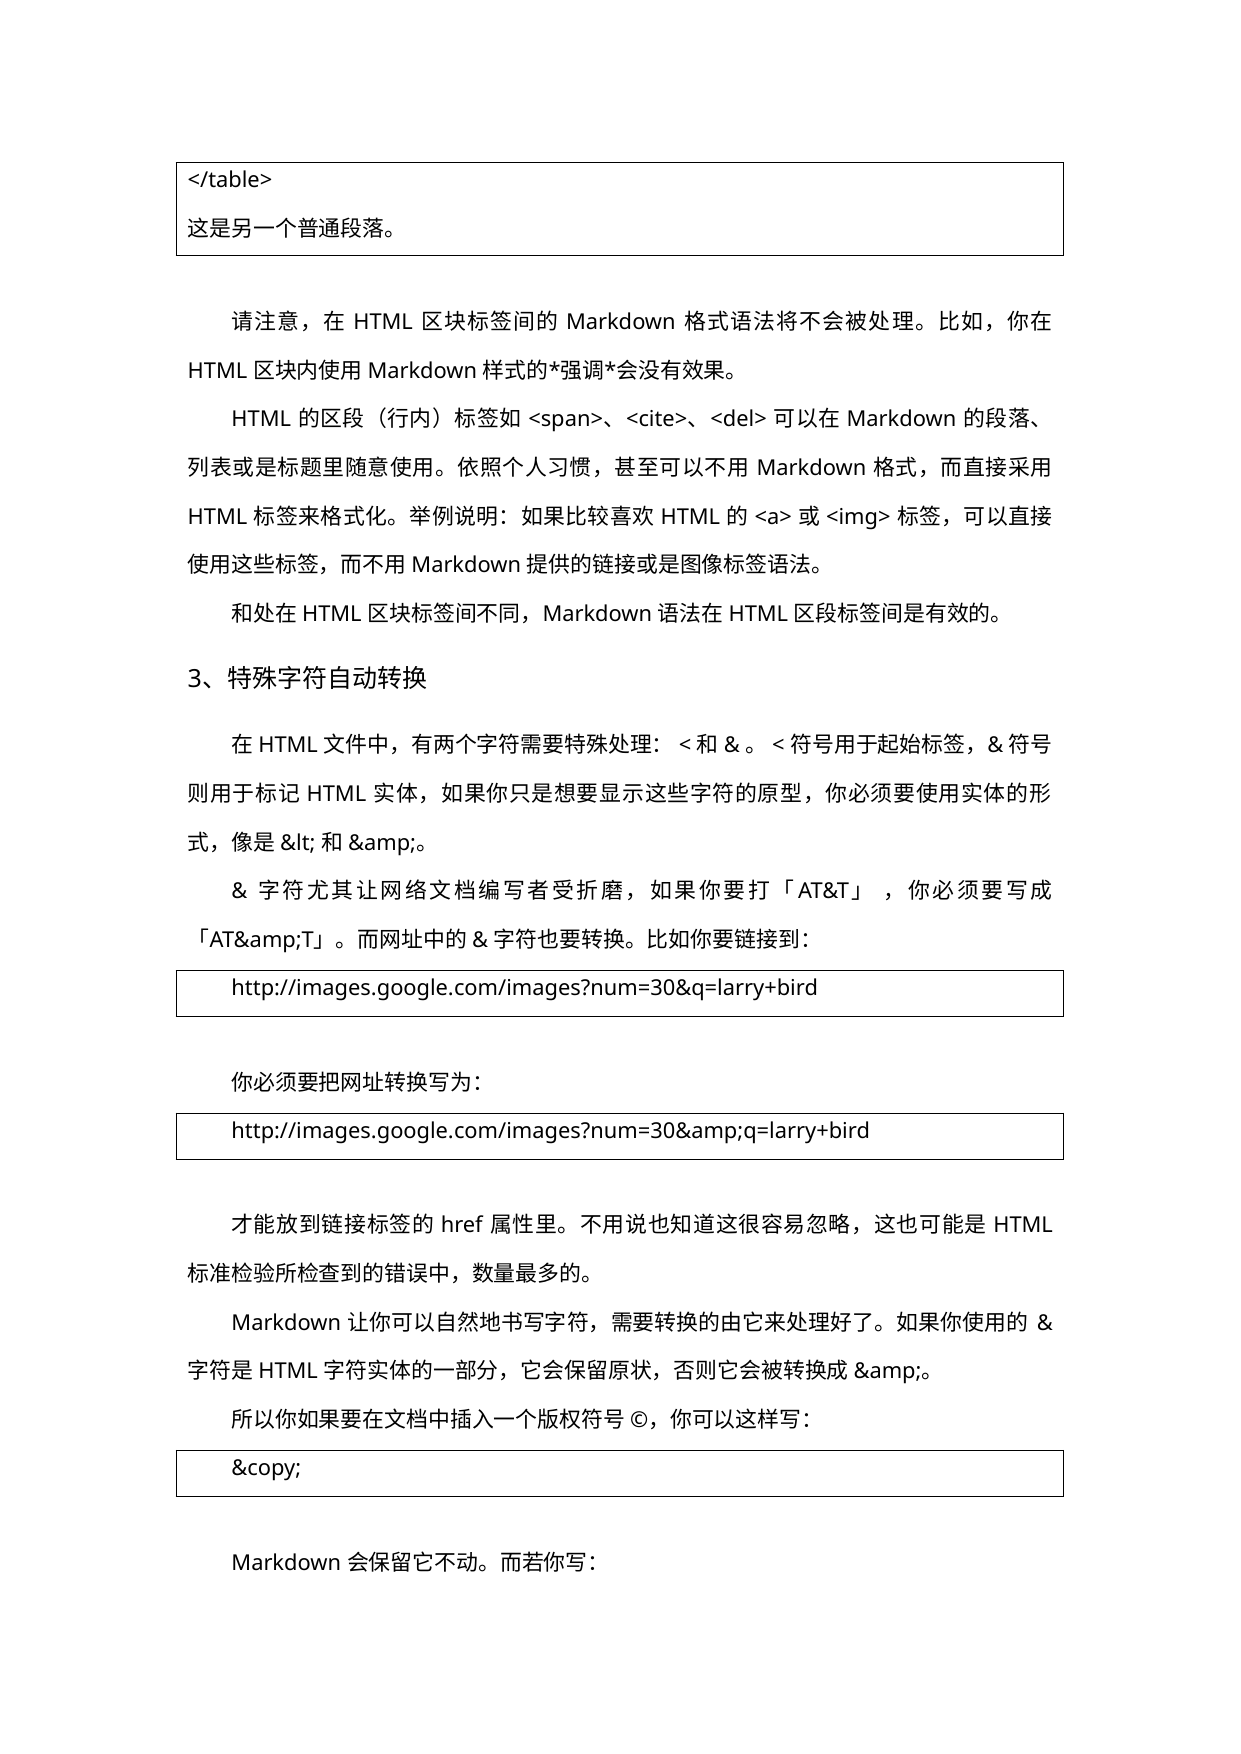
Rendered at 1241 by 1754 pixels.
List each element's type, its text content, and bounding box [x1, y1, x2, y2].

text 你必须要把网址转换写为： [187, 1064, 1053, 1097]
text HTML 的区段（行内）标签如 <span>、<cite>、<del> 可以在 Markdown 的段落、列表或是标题里随意使用。依照个人习惯，甚至可以不用 Markdown 格式，而直接采用 HTML 标签来格式化。举例说明：如果比较喜欢 HTML 的 <a> 或 <img> 标签，可以直接使用这些标签，而不用 Markdown 提供的链接或是图像标签语法。 [187, 401, 1053, 580]
text & 字符尤其让网络文档编写者受折磨，如果你要打「AT&T」 ，你必须要写成「AT&amp;T」。而网址中的 & 字符也要转换。比如你要链接到： [187, 873, 1053, 954]
text Markdown 会保留它不动。而若你写： [187, 1544, 1053, 1577]
text 请注意，在 HTML 区块标签间的 Markdown 格式语法将不会被处理。比如，你在 HTML 区块内使用 Markdown 样式的*强调*会没有效果。 [187, 304, 1053, 385]
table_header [177, 163, 1063, 255]
text 才能放到链接标签的 href 属性里。不用说也知道这很容易忽略，这也可能是 HTML 标准检验所检查到的错误中，数量最多的。 [187, 1207, 1053, 1288]
text 在 HTML 文件中，有两个字符需要特殊处理： < 和 & 。 < 符号用于起始标签，& 符号则用于标记 HTML 实体，如果你只是想要显示这些字符的原型，你必须要使用实体的形式，像是 &lt; 和 &amp;。 [187, 727, 1053, 857]
text Markdown 让你可以自然地书写字符，需要转换的由它来处理好了。如果你使用的 & 字符是 HTML 字符实体的一部分，它会保留原状，否则它会被转换成 &amp;。 [187, 1304, 1053, 1386]
list 特殊字符自动转换 [187, 644, 1053, 709]
table_header &copy; [177, 1451, 1063, 1496]
text 和处在 HTML 区块标签间不同，Markdown 语法在 HTML 区段标签间是有效的。 [187, 596, 1053, 628]
table_header http://images.google.com/images?num=30&amp;q=larry+bird [177, 1114, 1063, 1159]
table_header http://images.google.com/images?num=30&q=larry+bird [177, 971, 1063, 1016]
text 所以你如果要在文档中插入一个版权符号 ©，你可以这样写： [187, 1401, 1053, 1434]
